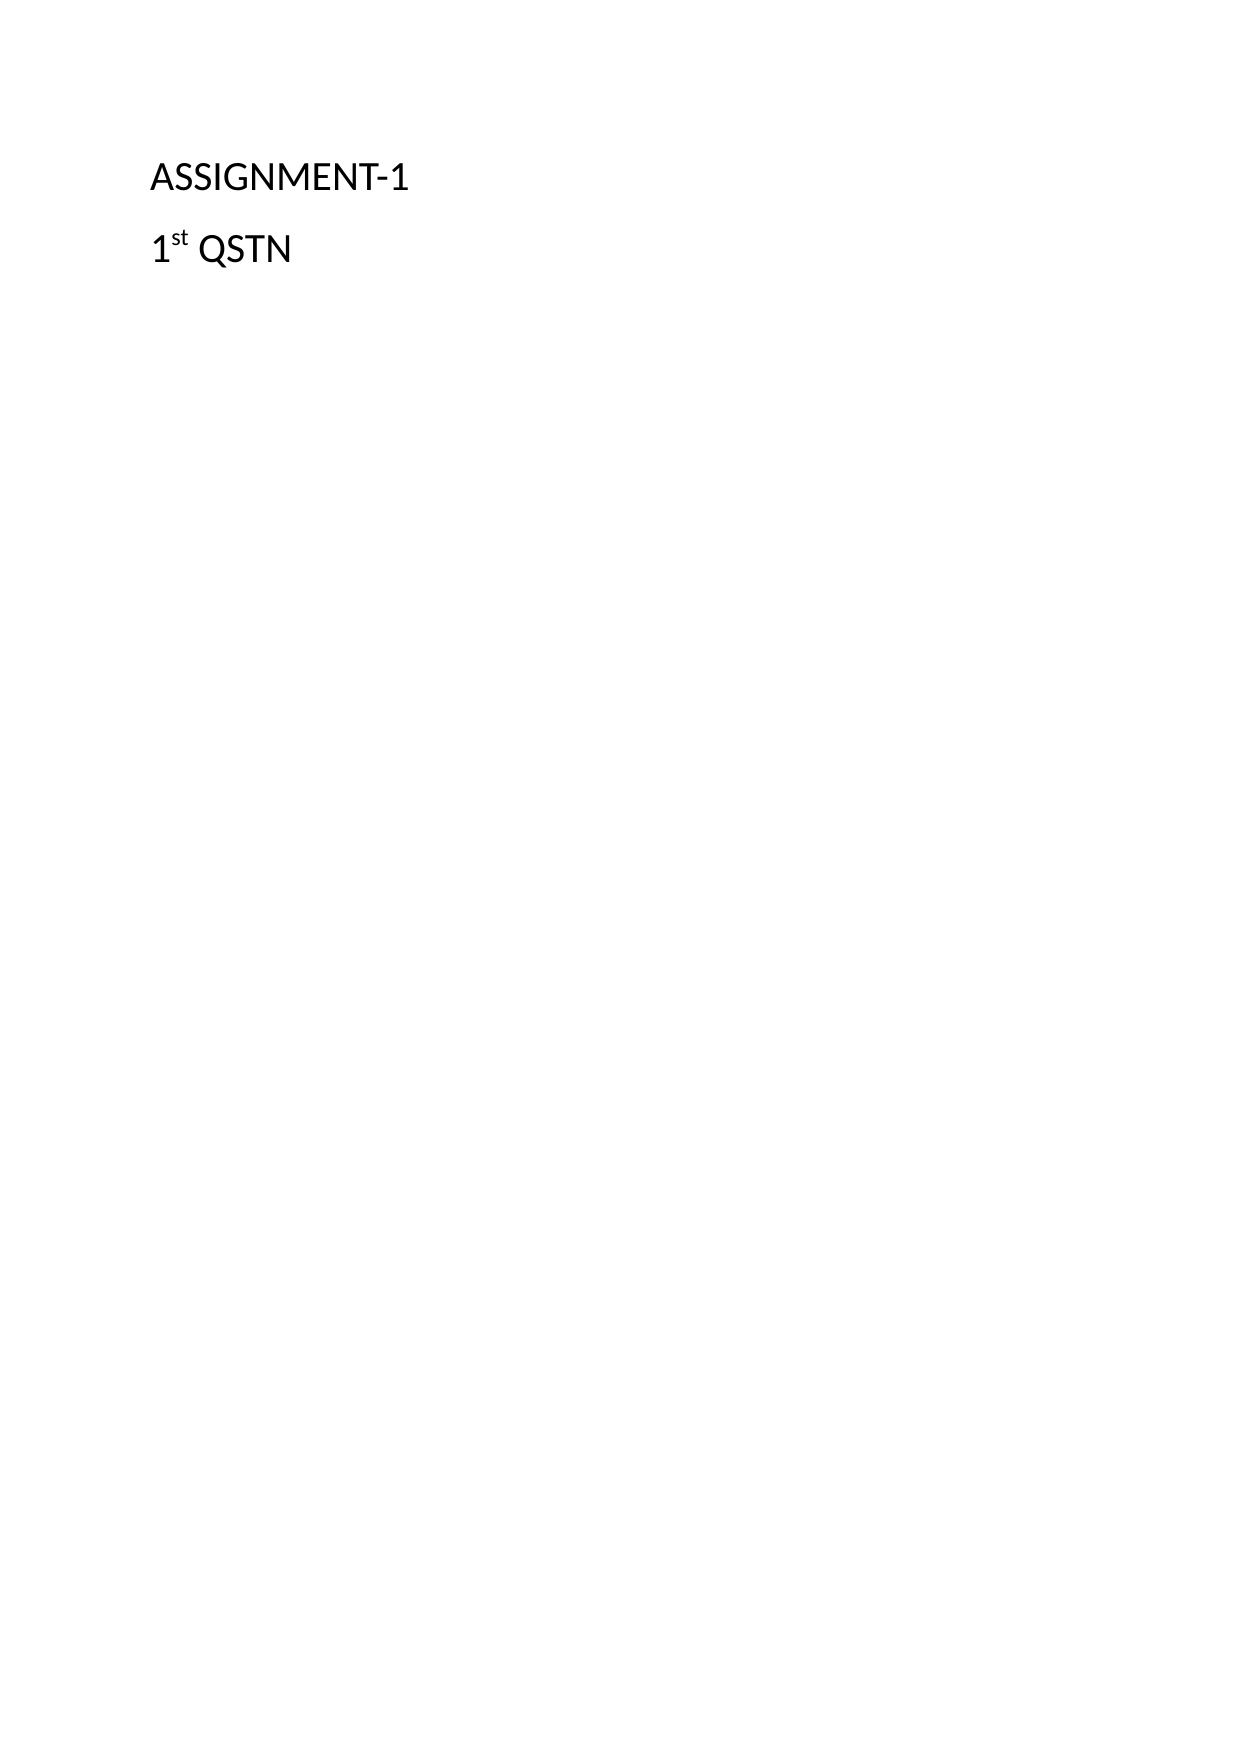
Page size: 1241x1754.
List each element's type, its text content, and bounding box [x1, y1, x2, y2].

text ASSIGNMENT-1 [150, 150, 1090, 201]
text 1st QSTN [150, 222, 1090, 272]
